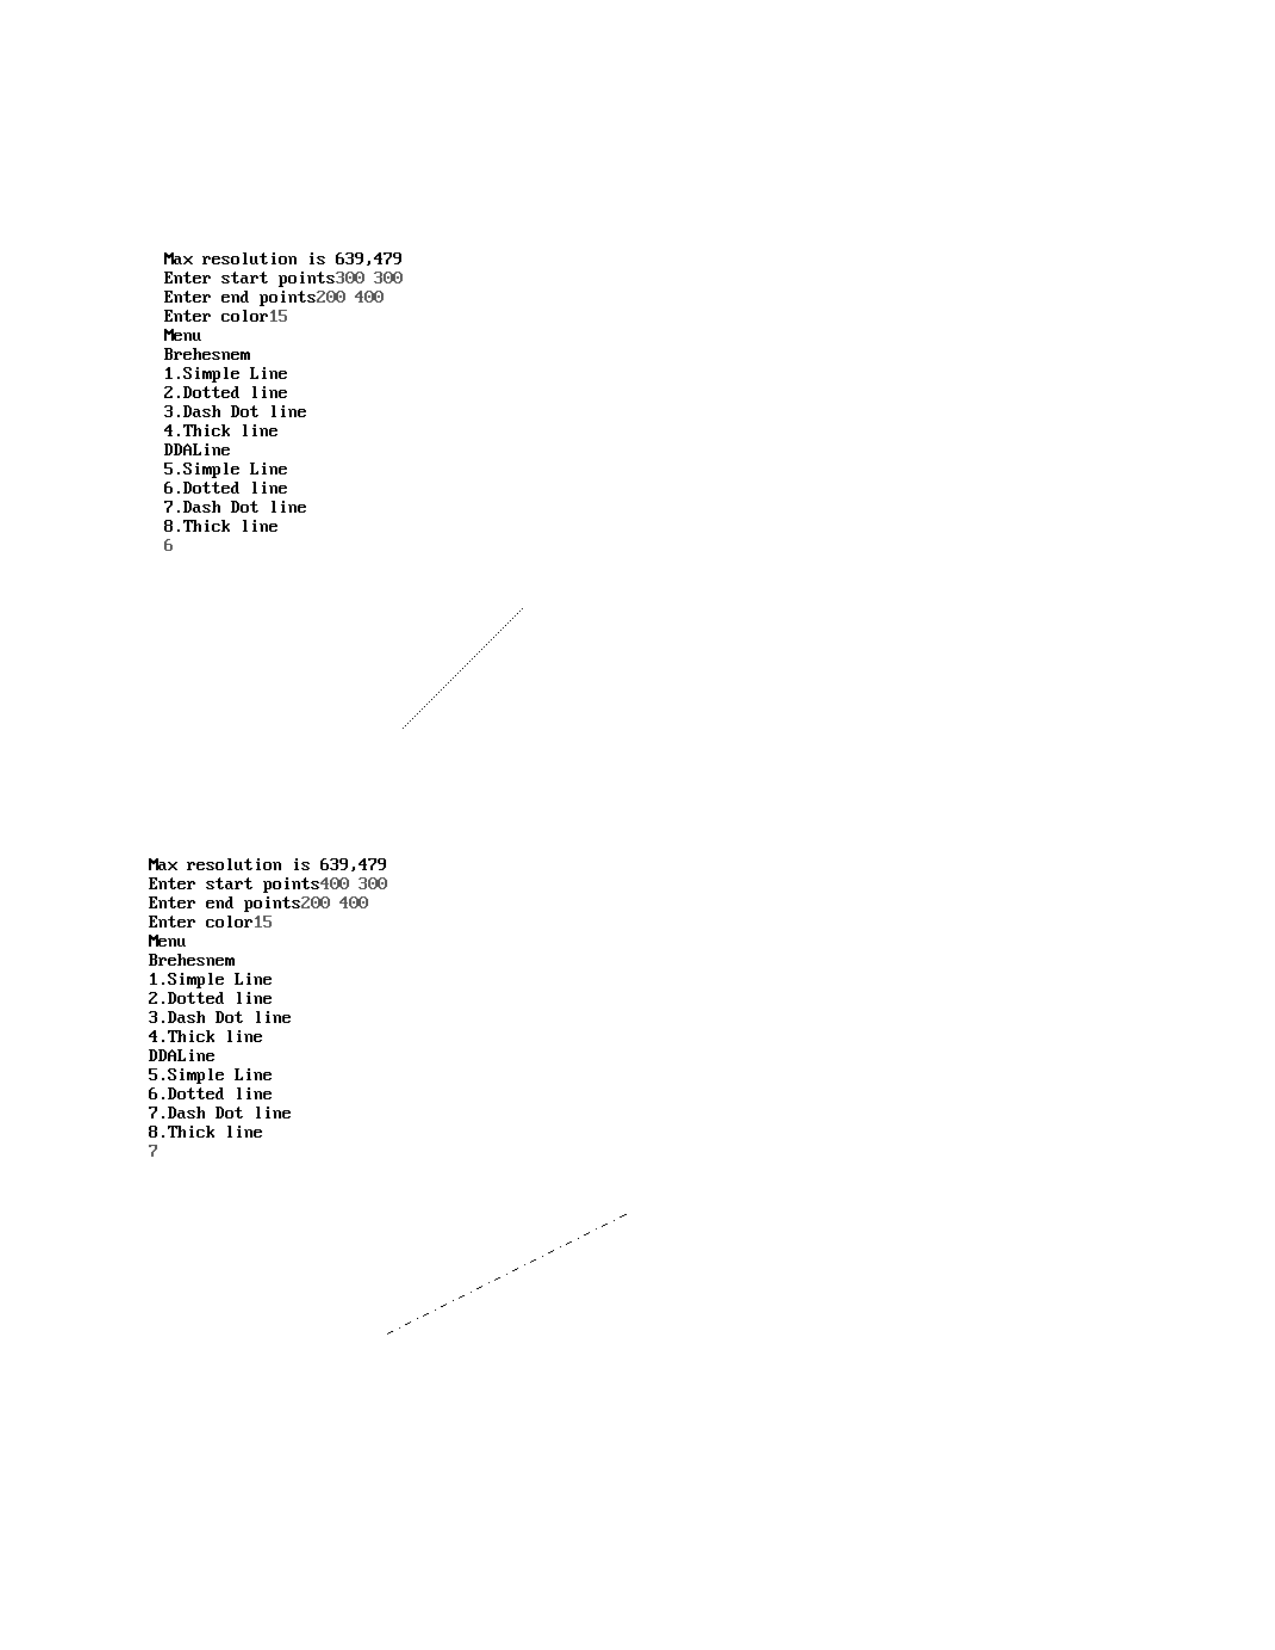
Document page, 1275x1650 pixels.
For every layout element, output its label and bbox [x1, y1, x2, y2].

picture [137, 851, 1113, 1423]
picture [150, 243, 1125, 816]
